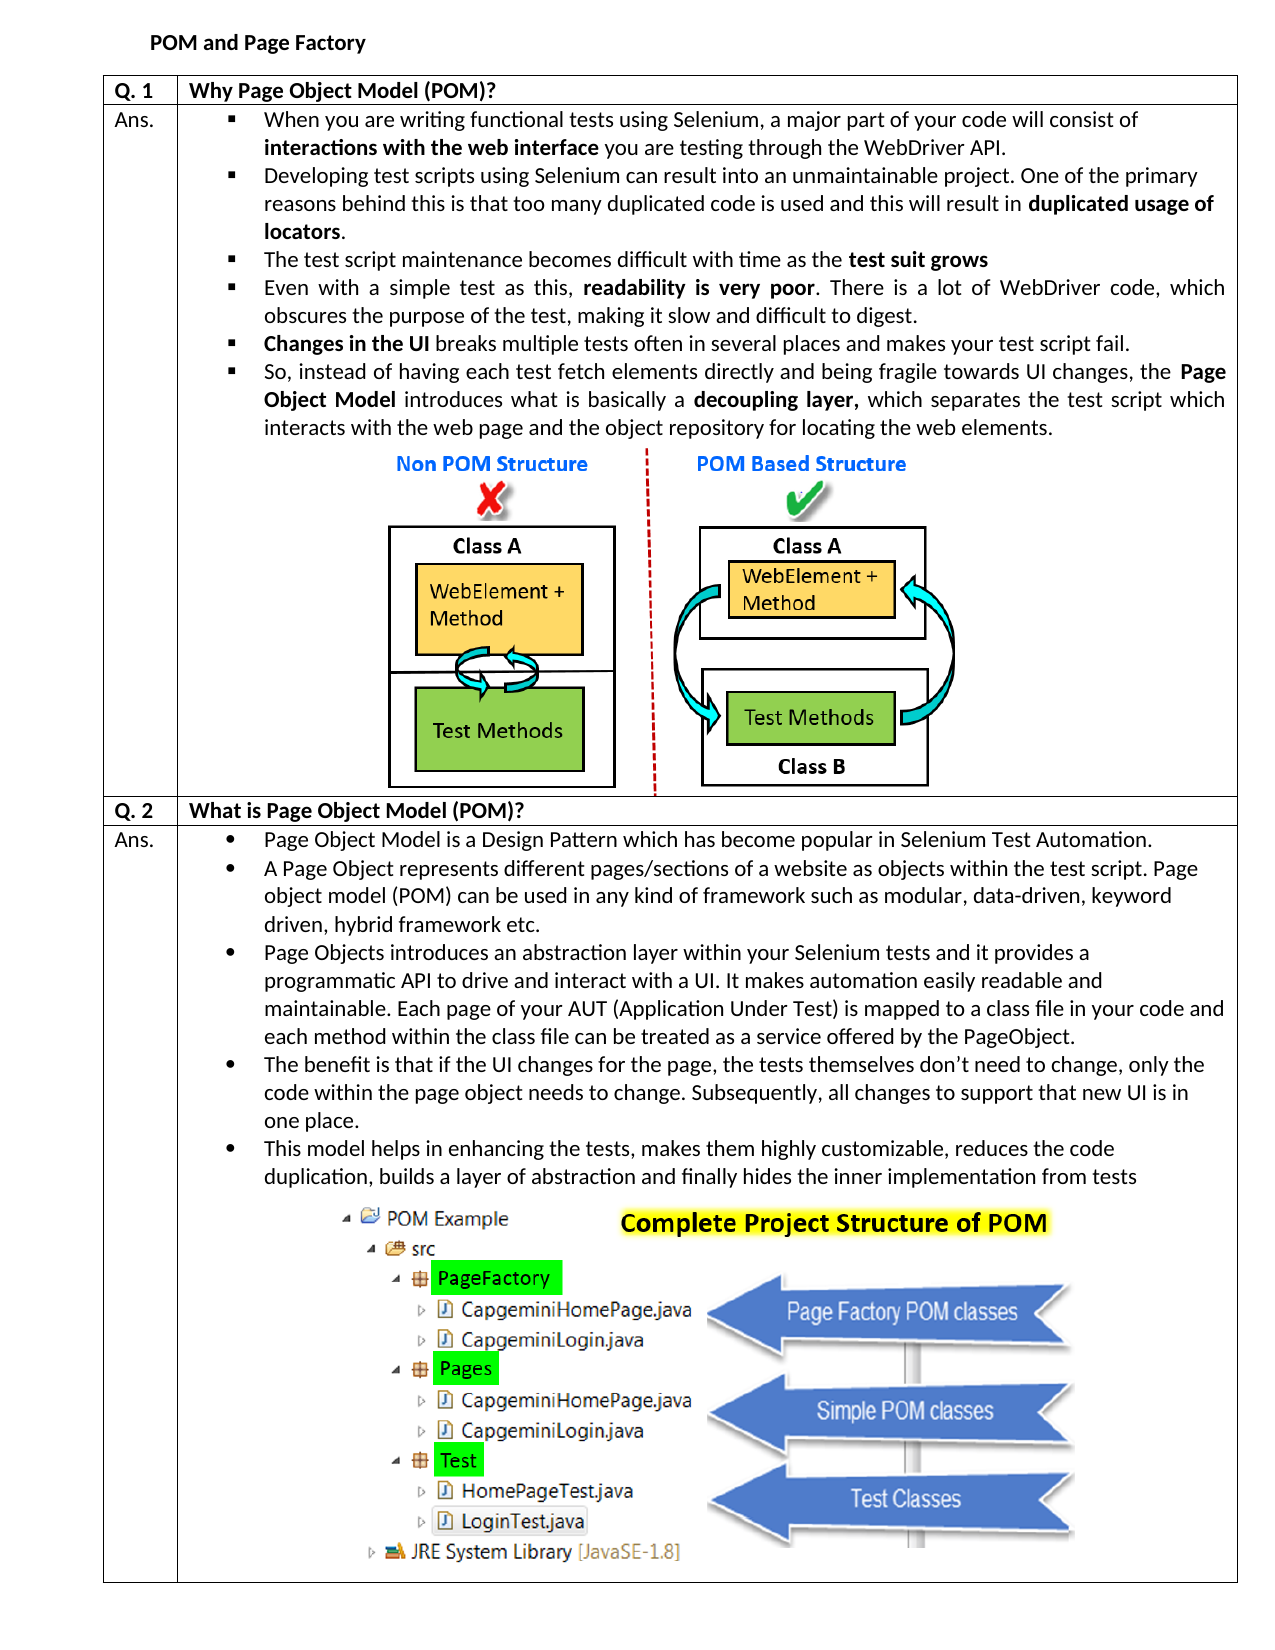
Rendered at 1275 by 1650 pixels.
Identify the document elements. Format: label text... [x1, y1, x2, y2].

picture [326, 1201, 1098, 1573]
table_cell What is Page Object Model (POM)? [178, 797, 1237, 824]
table_cell Ans. [104, 105, 177, 796]
text POM and Page Factory [150, 28, 1125, 56]
table_cell When you are writing functional tests using Selenium, a major part of your code will consist of interactions with the web interface you are testing through the WebDriver API. Developing test scripts using Selenium can result into an unmaintainable project. One of the primary reasons behind this is that too many duplicated code is used and this will result in duplicated usage of locators. The test script maintenance becomes difficult with time as the test suit grows Even with a simple test as this, readability is very poor. There is a lot of WebDriver code, which obscures the purpose of the test, making it slow and difficult to digest. Changes in the UI breaks multiple tests often in several places and makes your test script fail. So, instead of having each test fetch elements directly and being fragile towards UI changes, the Page Object Model introduces what is basically a decoupling layer, which separates the test script which interacts with the web page and the object repository for locating the web elements. [178, 105, 1237, 796]
table_header Why Page Object Model (POM)? [178, 76, 1237, 104]
table_cell Q. 2 [104, 797, 177, 824]
table_header Q. 1 [104, 76, 177, 104]
table_cell Ans. [104, 826, 177, 1582]
table_cell Page Object Model is a Design Pattern which has become popular in Selenium Test Automation. A Page Object represents different pages/sections of a website as objects within the test script. Page object model (POM) can be used in any kind of framework such as modular, data-driven, keyword driven, hybrid framework etc. Page Objects introduces an abstraction layer within your Selenium tests and it provides a programmatic API to drive and interact with a UI. It makes automation easily readable and maintainable. Each page of your AUT (Application Under Test) is mapped to a class file in your code and each method within the class file can be treated as a service offered by the PageObject. The benefit is that if the UI changes for the page, the tests themselves don’t need to change, only the code within the page object needs to change. Subsequently, all changes to support that new UI is in one place. This model helps in enhancing the tests, makes them highly customizable, reduces the code duplication, builds a layer of abstraction and finally hides the inner implementation from tests [178, 826, 1237, 1582]
picture [348, 448, 982, 796]
